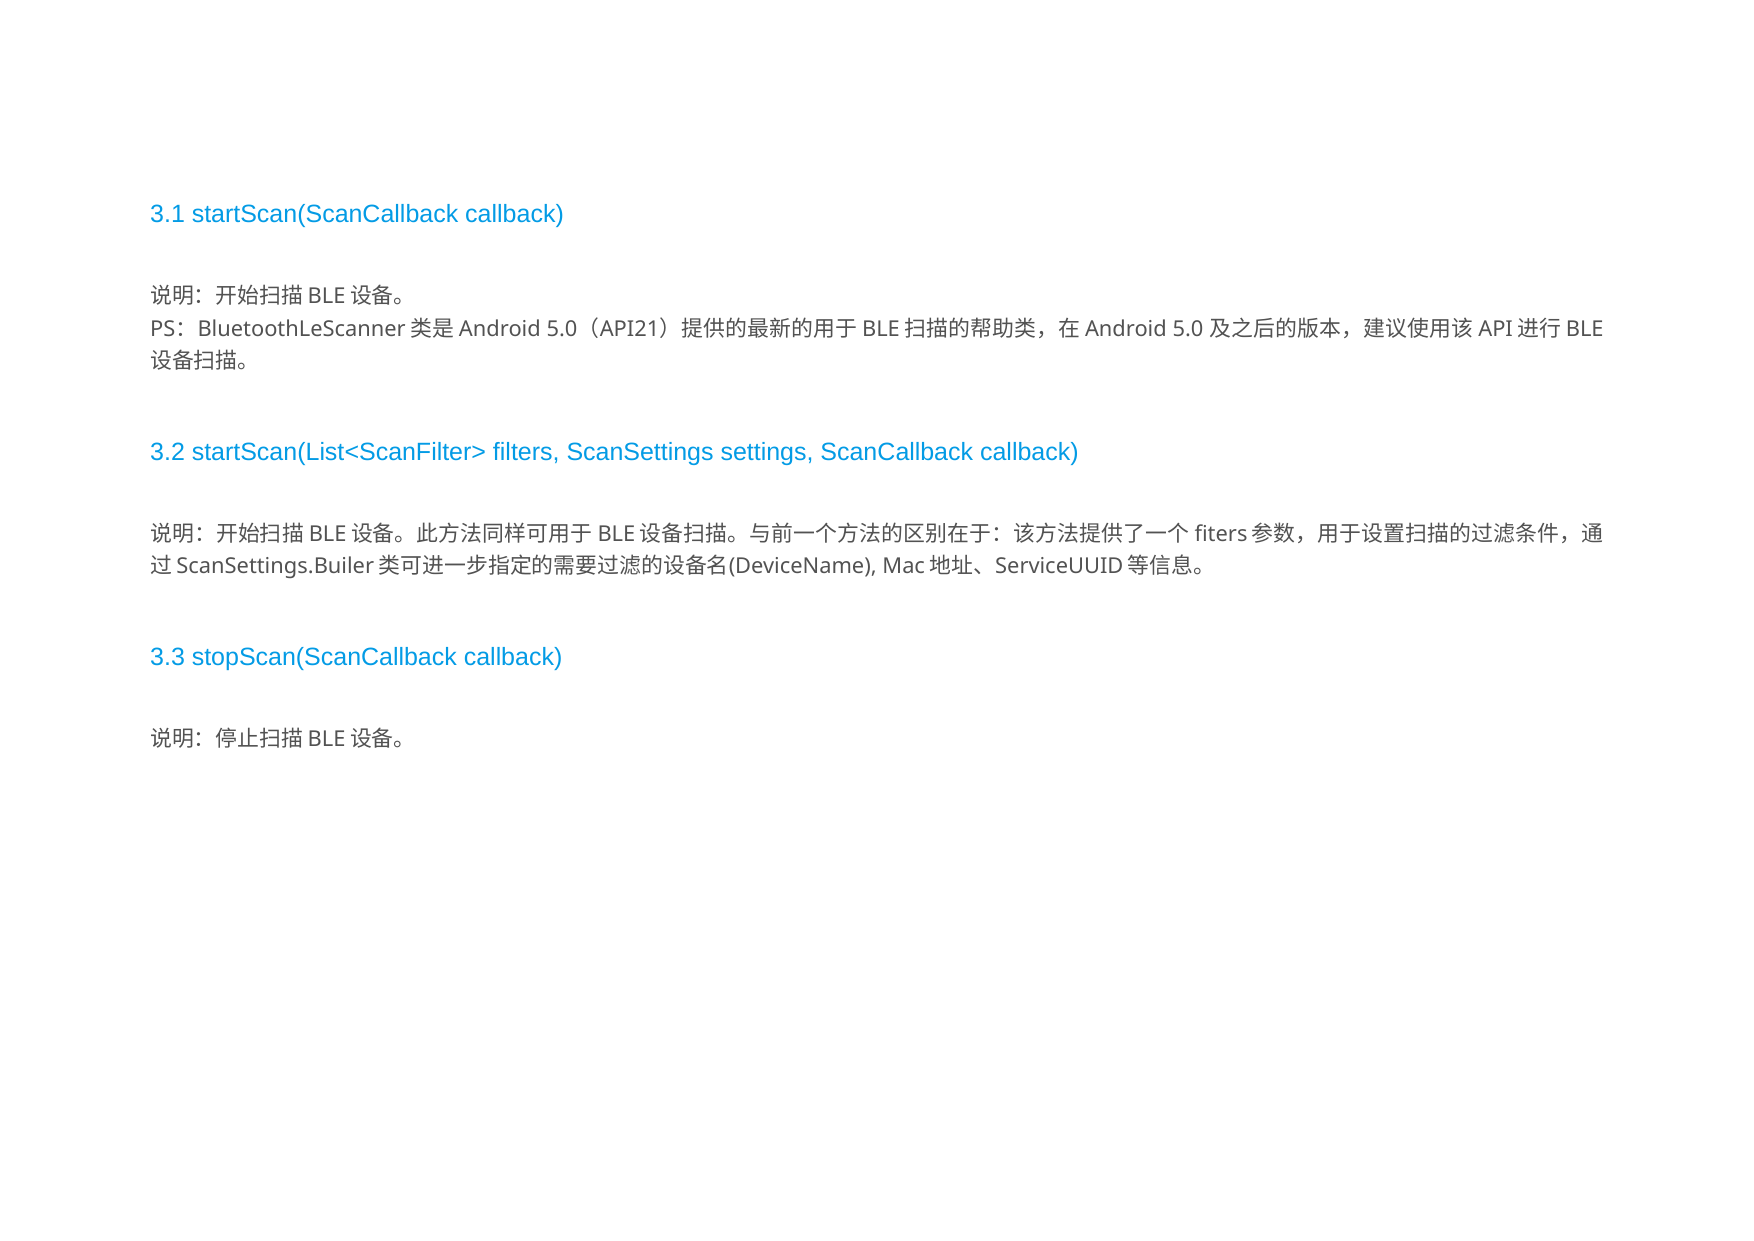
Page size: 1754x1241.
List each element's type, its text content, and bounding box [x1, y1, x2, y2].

text 说明：停止扫描BLE设备。 [150, 721, 1604, 753]
subtitle 3.1 startScan(ScanCallback callback) [150, 198, 1604, 230]
text PS：BluetoothLeScanner类是Android 5.0（API21）提供的最新的用于BLE扫描的帮助类，在Android 5.0 及之后的版本，建议使用该API进行BLE设备扫描。 [150, 311, 1604, 376]
text 说明：开始扫描BLE设备。 [150, 278, 1604, 311]
subtitle 3.3 stopScan(ScanCallback callback) [150, 640, 1604, 673]
text 说明：开始扫描BLE设备。此方法同样可用于BLE设备扫描。与前一个方法的区别在于：该方法提供了一个fiters参数，用于设置扫描的过滤条件，通过ScanSettings.Builer类可进一步指定的需要过滤的设备名(DeviceName), Mac地址、ServiceUUID等信息。 [150, 516, 1604, 581]
subtitle 3.2 startScan(List<ScanFilter> filters, ScanSettings settings, ScanCallback callback) [150, 435, 1604, 468]
